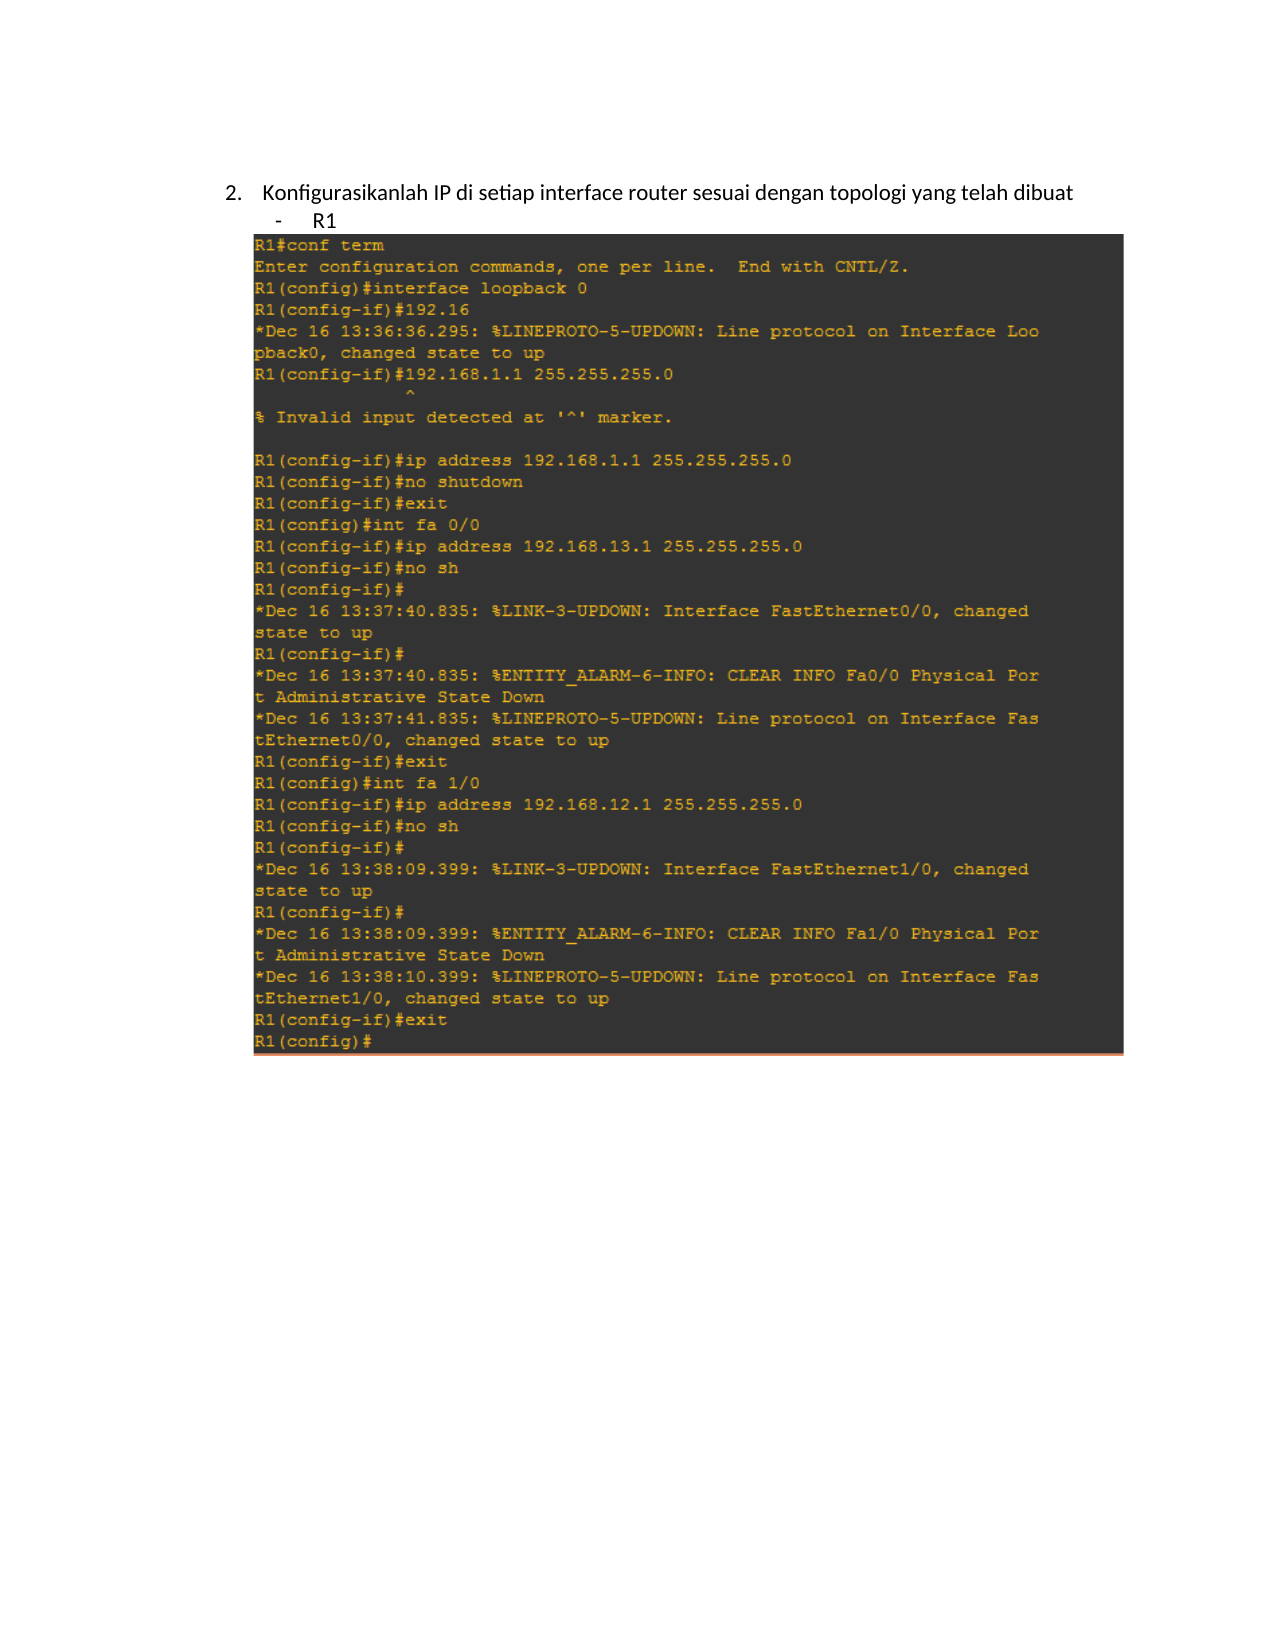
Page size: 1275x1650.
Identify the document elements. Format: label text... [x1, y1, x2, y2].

picture [253, 234, 1124, 1056]
list R1 [275, 206, 1125, 234]
list Konfigurasikanlah IP di setiap interface router sesuai dengan topologi yang telah dibuat [225, 178, 1125, 206]
